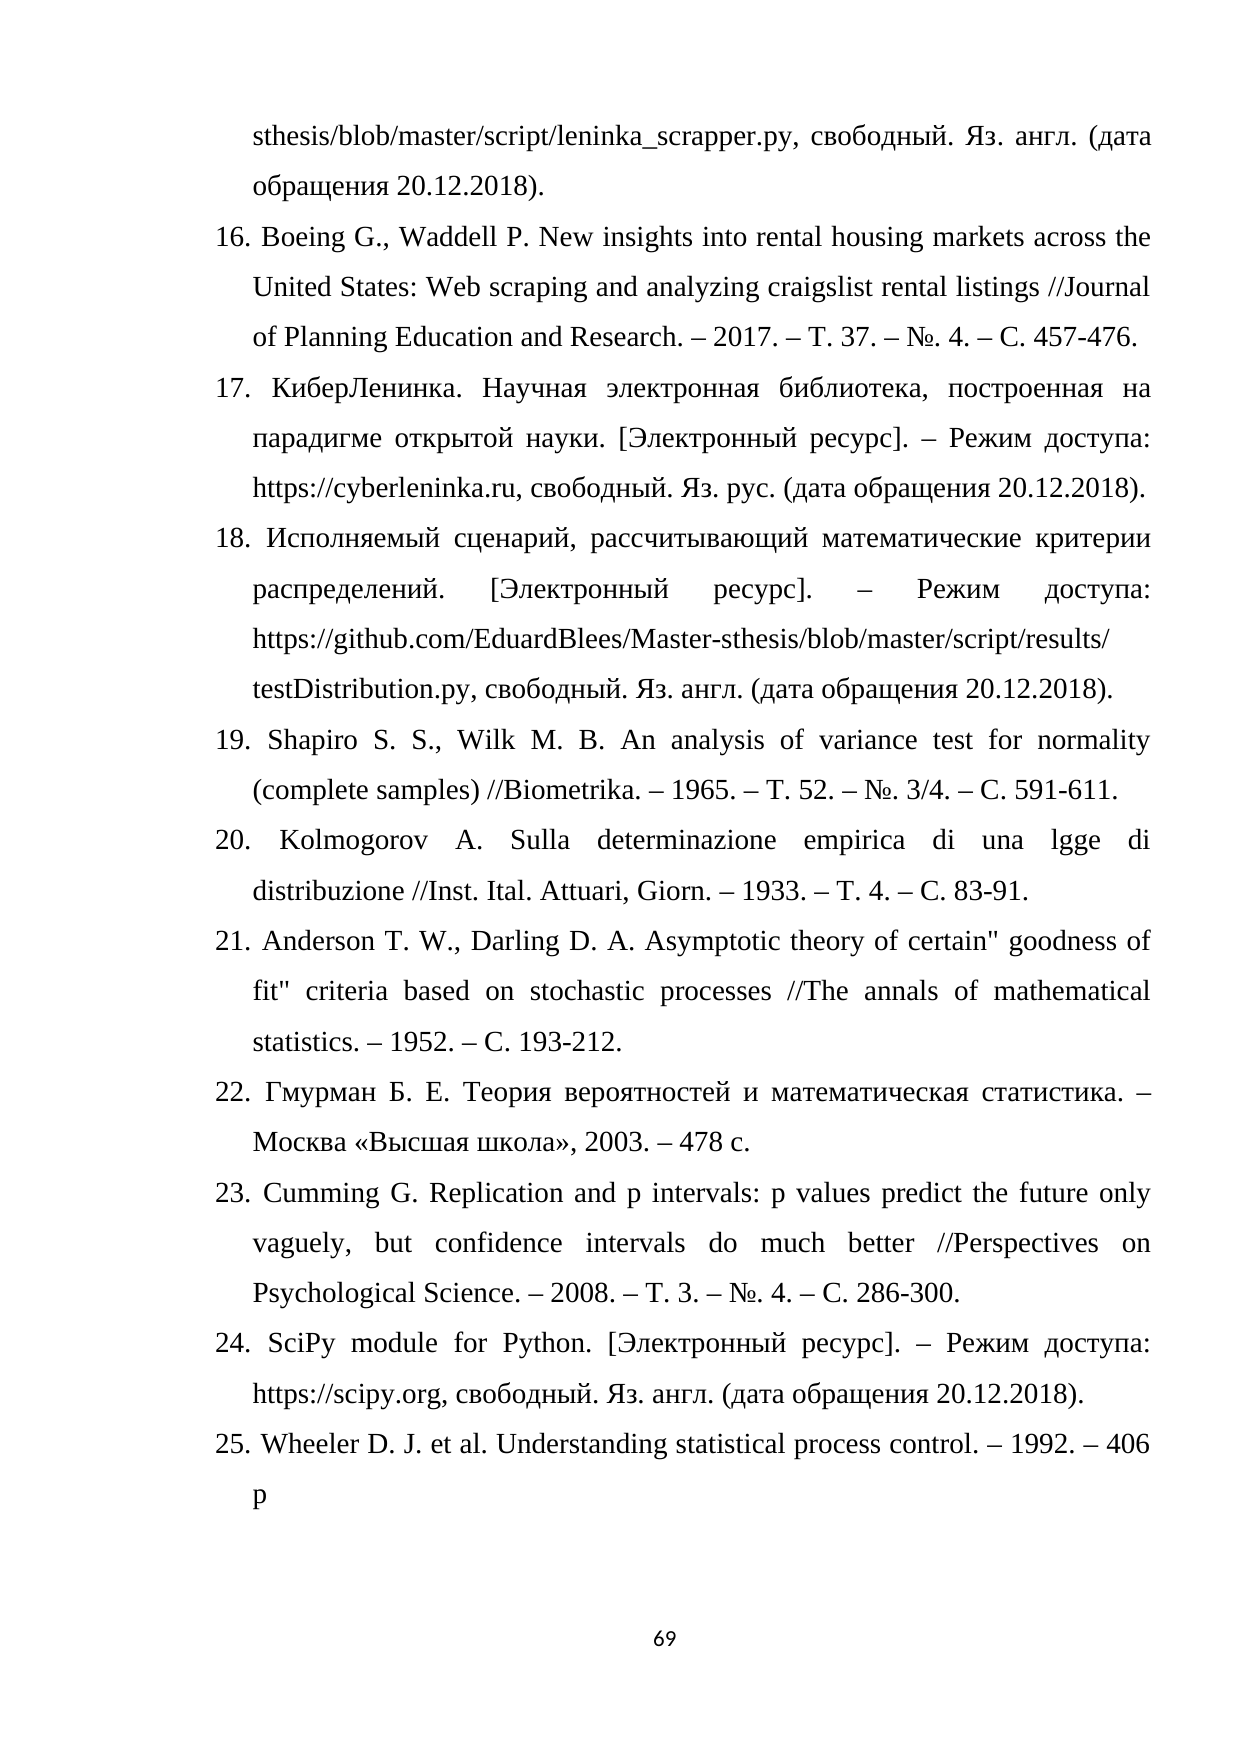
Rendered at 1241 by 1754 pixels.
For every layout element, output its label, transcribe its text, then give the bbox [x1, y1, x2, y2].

list КиберЛенинка. Научная электронная библиотека, построенная на парадигме открытой науки. [Электронный ресурс]. – Режим доступа: https://cyberleninka.ru, свободный. Яз. рус. (дата обращения 20.12.2018). [215, 370, 1152, 504]
list Kolmogorov A. Sulla determinazione empirica di una lgge di distribuzione //Inst. Ital. Attuari, Giorn. – 1933. – Т. 4. – С. 83-91. [215, 822, 1152, 906]
list Wheeler D. J. et al. Understanding statistical process control. – 1992. – 406 p [215, 1426, 1152, 1510]
list SciPy module for Python. [Электронный ресурс]. – Режим доступа: https://scipy.org, свободный. Яз. англ. (дата обращения 20.12.2018). [215, 1326, 1152, 1409]
list Гмурман Б. Е. Теория вероятностей и математическая статистика. – Москва «Высшая школа», 2003. – 478 с. [215, 1074, 1152, 1158]
list Исполняемый сценарий, рассчитывающий математические критерии распределений. [Электронный ресурс]. – Режим доступа: https://github.com/EduardBlees/Master-sthesis/blob/master/script/results/testDistribution.py, свободный. Яз. англ. (дата обращения 20.12.2018). [215, 521, 1152, 705]
list Boeing G., Waddell P. New insights into rental housing markets across the United States: Web scraping and analyzing craigslist rental listings //Journal of Planning Education and Research. – 2017. – Т. 37. – №. 4. – С. 457-476. [215, 219, 1152, 353]
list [215, 118, 1152, 202]
list Shapiro S. S., Wilk M. B. An analysis of variance test for normality (complete samples) //Biometrika. – 1965. – Т. 52. – №. 3/4. – С. 591-611. [215, 722, 1152, 806]
list Anderson T. W., Darling D. A. Asymptotic theory of certain" goodness of fit" criteria based on stochastic processes //The annals of mathematical statistics. – 1952. – С. 193-212. [215, 923, 1152, 1057]
list Cumming G. Replication and p intervals: p values predict the future only vaguely, but confidence intervals do much better //Perspectives on Psychological Science. – 2008. – Т. 3. – №. 4. – С. 286-300. [215, 1175, 1152, 1309]
